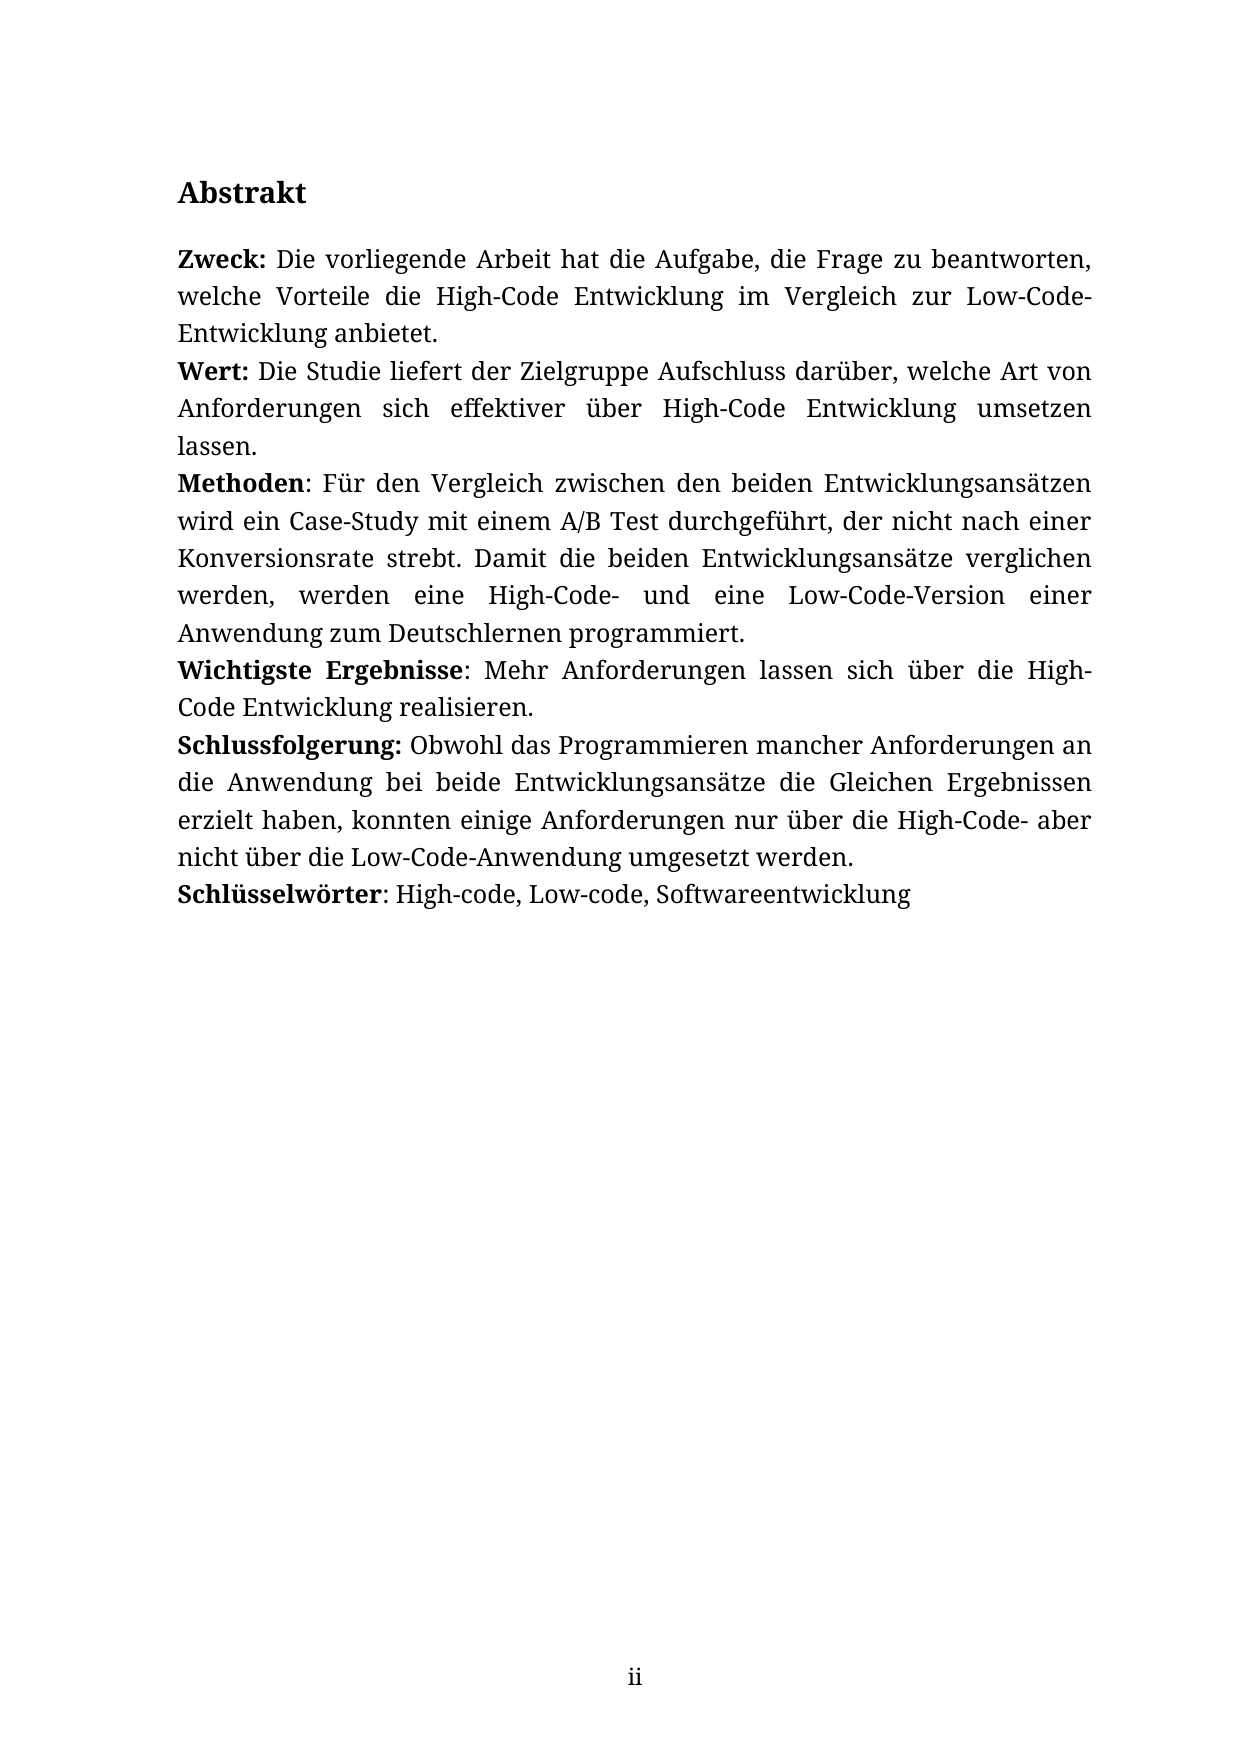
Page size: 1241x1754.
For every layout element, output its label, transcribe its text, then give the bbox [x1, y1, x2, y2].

text Schlüsselwörter: High-code, Low-code, Softwareentwicklung [177, 877, 1093, 911]
subtitle Abstrakt [177, 173, 1093, 212]
text Schlussfolgerung: Obwohl das Programmieren mancher Anforderungen an die Anwendung bei beide Entwicklungsansätze die Gleichen Ergebnissen erzielt haben, konnten einige Anforderungen nur über die High-Code- aber nicht über die Low-Code-Anwendung umgesetzt werden. [177, 727, 1093, 874]
text Wichtigste Ergebnisse: Mehr Anforderungen lassen sich über die High-Code Entwicklung realisieren. [177, 653, 1093, 724]
text Methoden: Für den Vergleich zwischen den beiden Entwicklungsansätzen wird ein Case-Study mit einem A/B Test durchgeführt, der nicht nach einer Konversionsrate strebt. Damit die beiden Entwicklungsansätze verglichen werden, werden eine High-Code- und eine Low-Code-Version einer Anwendung zum Deutschlernen programmiert. [177, 466, 1093, 649]
text Zweck: Die vorliegende Arbeit hat die Aufgabe, die Frage zu beantworten, welche Vorteile die High-Code Entwicklung im Vergleich zur Low-Code-Entwicklung anbietet. [177, 241, 1093, 350]
text Wert: Die Studie liefert der Zielgruppe Aufschluss darüber, welche Art von Anforderungen sich effektiver über High-Code Entwicklung umsetzen lassen. [177, 353, 1093, 462]
